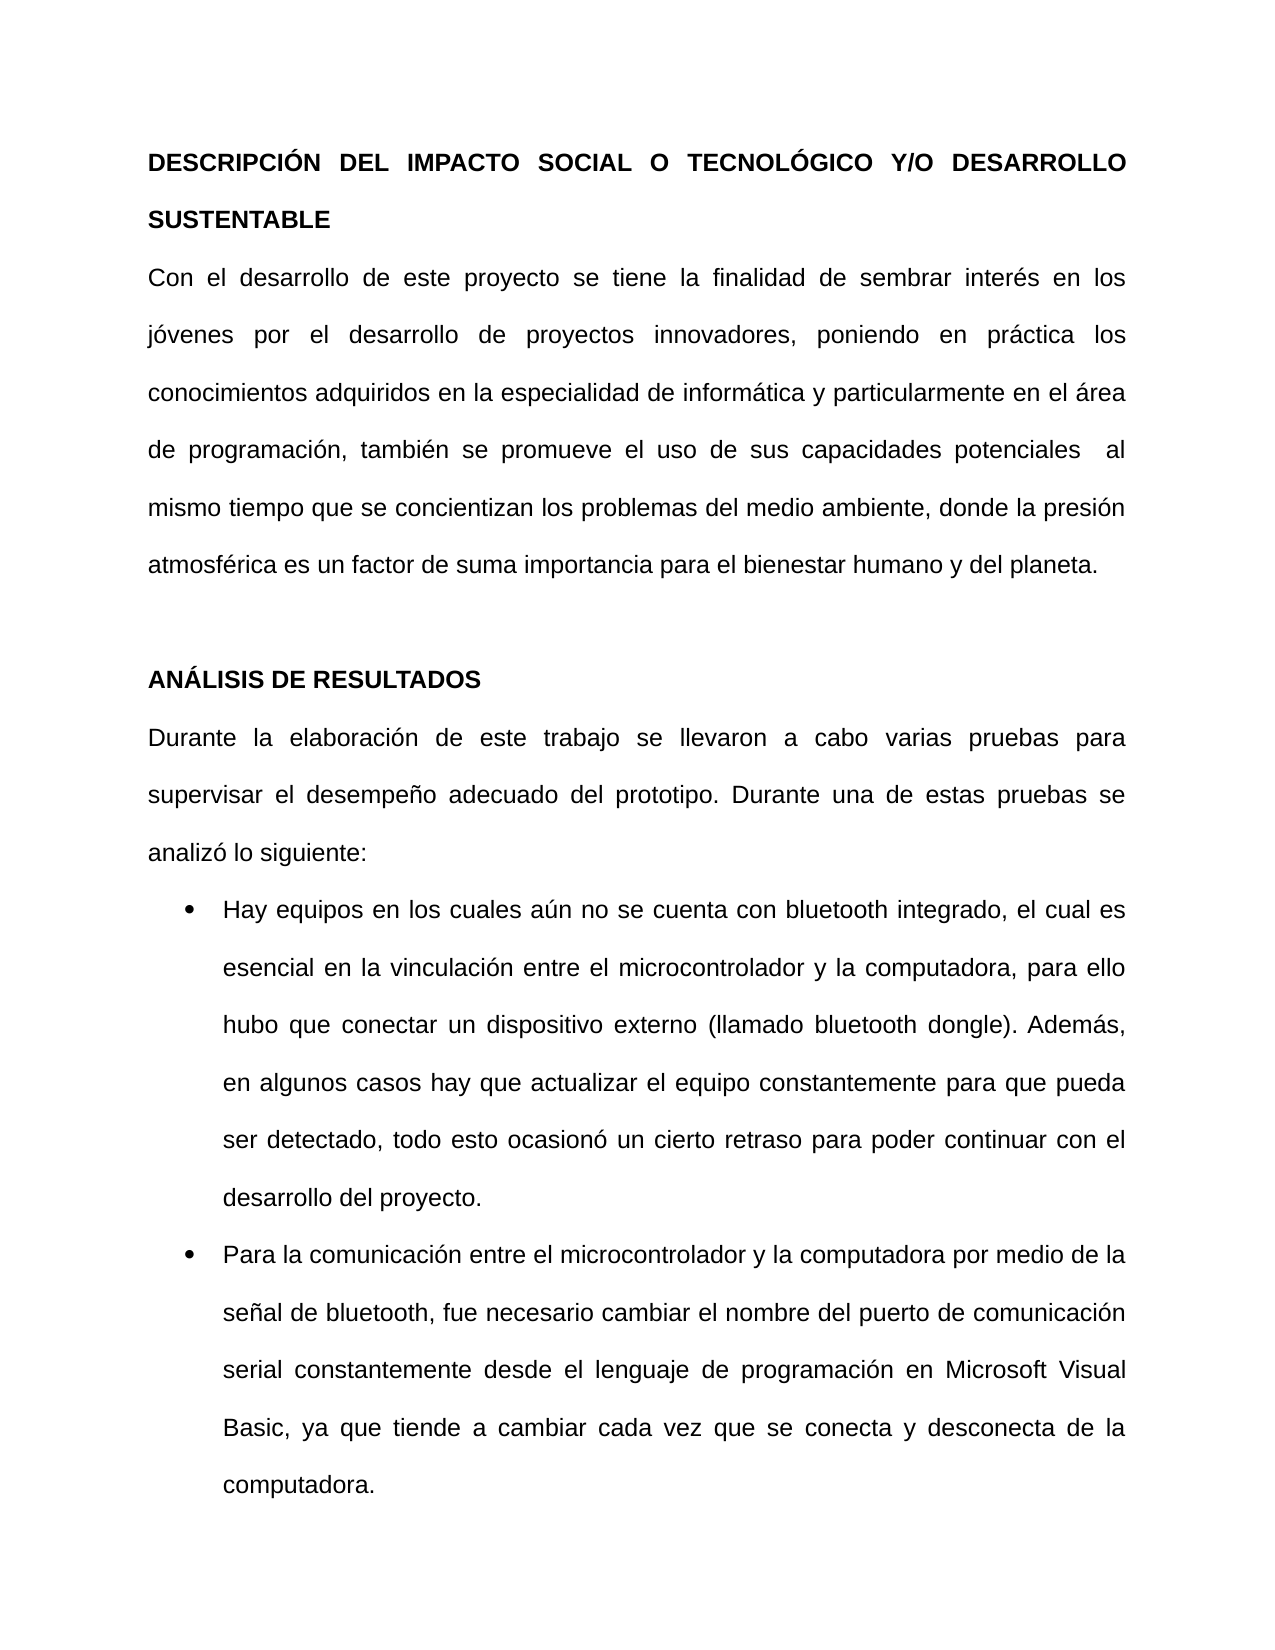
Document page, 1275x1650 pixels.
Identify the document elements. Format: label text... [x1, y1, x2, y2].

text DESCRIPCIÓN DEL IMPACTO SOCIAL O TECNOLÓGICO Y/O DESARROLLO SUSTENTABLE [148, 148, 1127, 234]
list Hay equipos en los cuales aún no se cuenta con bluetooth integrado, el cual es esencial en la vinculación entre el microcontrolador y la computadora, para ello hubo que conectar un dispositivo externo (llamado bluetooth dongle). Además, en algunos casos hay que actualizar el equipo constantemente para que pueda ser detectado, todo esto ocasionó un cierto retraso para poder continuar con el desarrollo del proyecto. [185, 895, 1127, 1211]
list Para la comunicación entre el microcontrolador y la computadora por medio de la señal de bluetooth, fue necesario cambiar el nombre del puerto de comunicación serial constantemente desde el lenguaje de programación en Microsoft Visual Basic, ya que tiende a cambiar cada vez que se conecta y desconecta de la computadora. [185, 1240, 1127, 1499]
text Con el desarrollo de este proyecto se tiene la finalidad de sembrar interés en los jóvenes por el desarrollo de proyectos innovadores, poniendo en práctica los conocimientos adquiridos en la especialidad de informática y particularmente en el área de programación, también se promueve el uso de sus capacidades potenciales al mismo tiempo que se concientizan los problemas del medio ambiente, donde la presión atmosférica es un factor de suma importancia para el bienestar humano y del planeta. [148, 263, 1127, 579]
text Durante la elaboración de este trabajo se llevaron a cabo varias pruebas para supervisar el desempeño adecuado del prototipo. Durante una de estas pruebas se analizó lo siguiente: [148, 723, 1127, 866]
text ANÁLISIS DE RESULTADOS [148, 665, 1127, 694]
